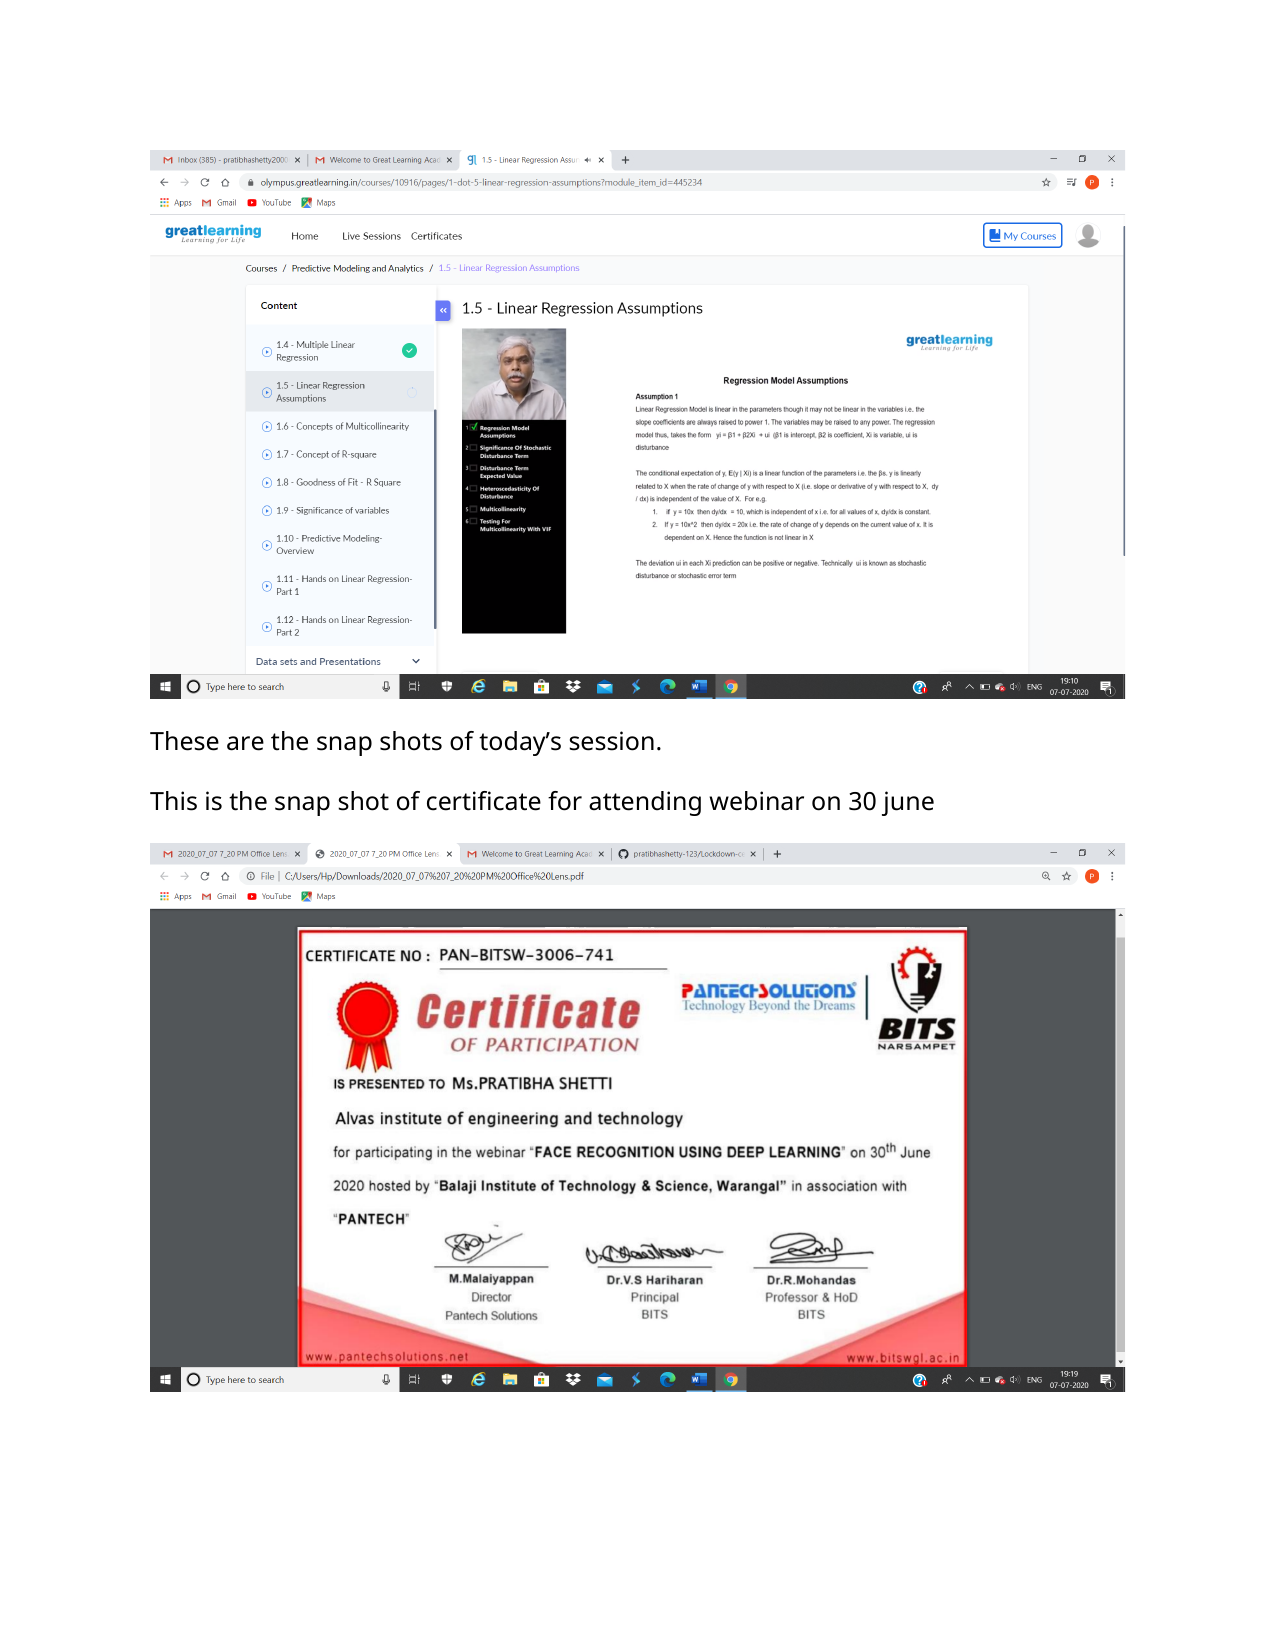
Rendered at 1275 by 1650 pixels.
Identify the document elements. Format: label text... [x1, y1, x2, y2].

picture [150, 843, 1125, 1392]
picture [150, 150, 1125, 699]
text These are the snap shots of today’s session. [150, 723, 1125, 757]
text This is the snap shot of certificate for attending webinar on 30 june [150, 783, 1125, 817]
